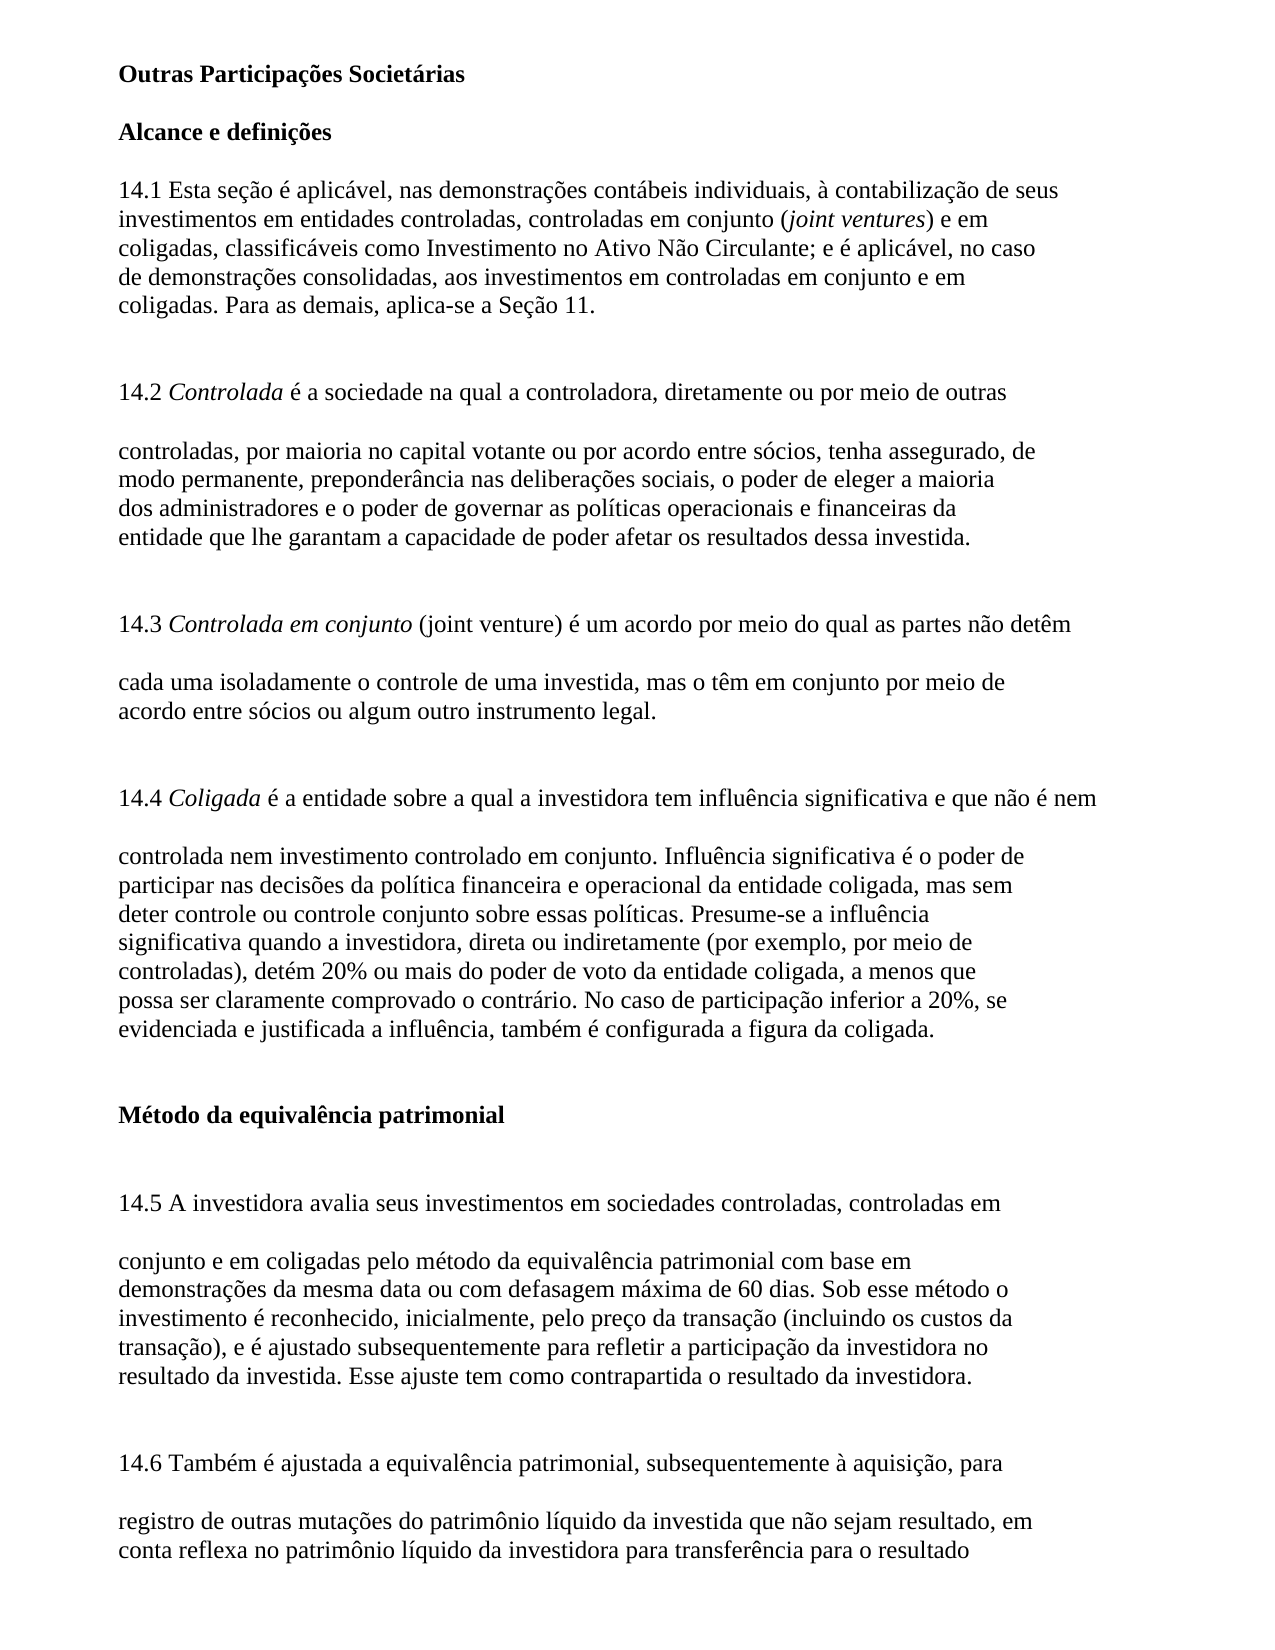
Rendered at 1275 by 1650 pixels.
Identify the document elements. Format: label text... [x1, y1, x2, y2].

text controladas, por maioria no capital votante ou por acordo entre sócios, tenha assegurado, de modo permanente, preponderância nas deliberações sociais, o poder de eleger a maioria dos administradores e o poder de governar as políticas operacionais e financeiras da entidade que lhe garantam a capacidade de poder afetar os resultados dessa investida. [118, 436, 1216, 551]
text 14.3 Controlada em conjunto (joint venture) é um acordo por meio do qual as partes não detêm [118, 580, 1216, 638]
text Método da equivalência patrimonial [118, 1072, 1216, 1129]
text 14.6 Também é ajustada a equivalência patrimonial, subsequentemente à aquisição, para [118, 1419, 1216, 1477]
text conjunto e em coligadas pelo método da equivalência patrimonial com base em demonstrações da mesma data ou com defasagem máxima de 60 dias. Sob esse método o investimento é reconhecido, inicialmente, pelo preço da transação (incluindo os custos da transação), e é ajustado subsequentemente para refletir a participação da investidora no resultado da investida. Esse ajuste tem como contrapartida o resultado da investidora. [118, 1246, 1216, 1389]
text 14.1 Esta seção é aplicável, nas demonstrações contábeis individuais, à contabilização de seus investimentos em entidades controladas, controladas em conjunto (joint ventures) e em coligadas, classificáveis como Investimento no Ativo Não Circulante; e é aplicável, no caso de demonstrações consolidadas, aos investimentos em controladas em conjunto e em coligadas. Para as demais, aplica-se a Seção 11. [118, 176, 1216, 319]
text cada uma isoladamente o controle de uma investida, mas o têm em conjunto por meio de acordo entre sócios ou algum outro instrumento legal. [118, 667, 1216, 725]
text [118, 1506, 1216, 1563]
text 14.2 Controlada é a sociedade na qual a controladora, diretamente ou por meio de outras [118, 349, 1216, 406]
text 14.4 Coligada é a entidade sobre a qual a investidora tem influência significativa e que não é nem [118, 754, 1216, 812]
text Alcance e definições [118, 117, 1216, 146]
text Outras Participações Societárias [118, 59, 1216, 88]
text 14.5 A investidora avalia seus investimentos em sociedades controladas, controladas em [118, 1159, 1216, 1216]
text controlada nem investimento controlado em conjunto. Influência significativa é o poder de participar nas decisões da política financeira e operacional da entidade coligada, mas sem deter controle ou controle conjunto sobre essas políticas. Presume-se a influência significativa quando a investidora, direta ou indiretamente (por exemplo, por meio de controladas), detém 20% ou mais do poder de voto da entidade coligada, a menos que possa ser claramente comprovado o contrário. No caso de participação inferior a 20%, se evidenciada e justificada a influência, também é configurada a figura da coligada. [118, 841, 1216, 1042]
